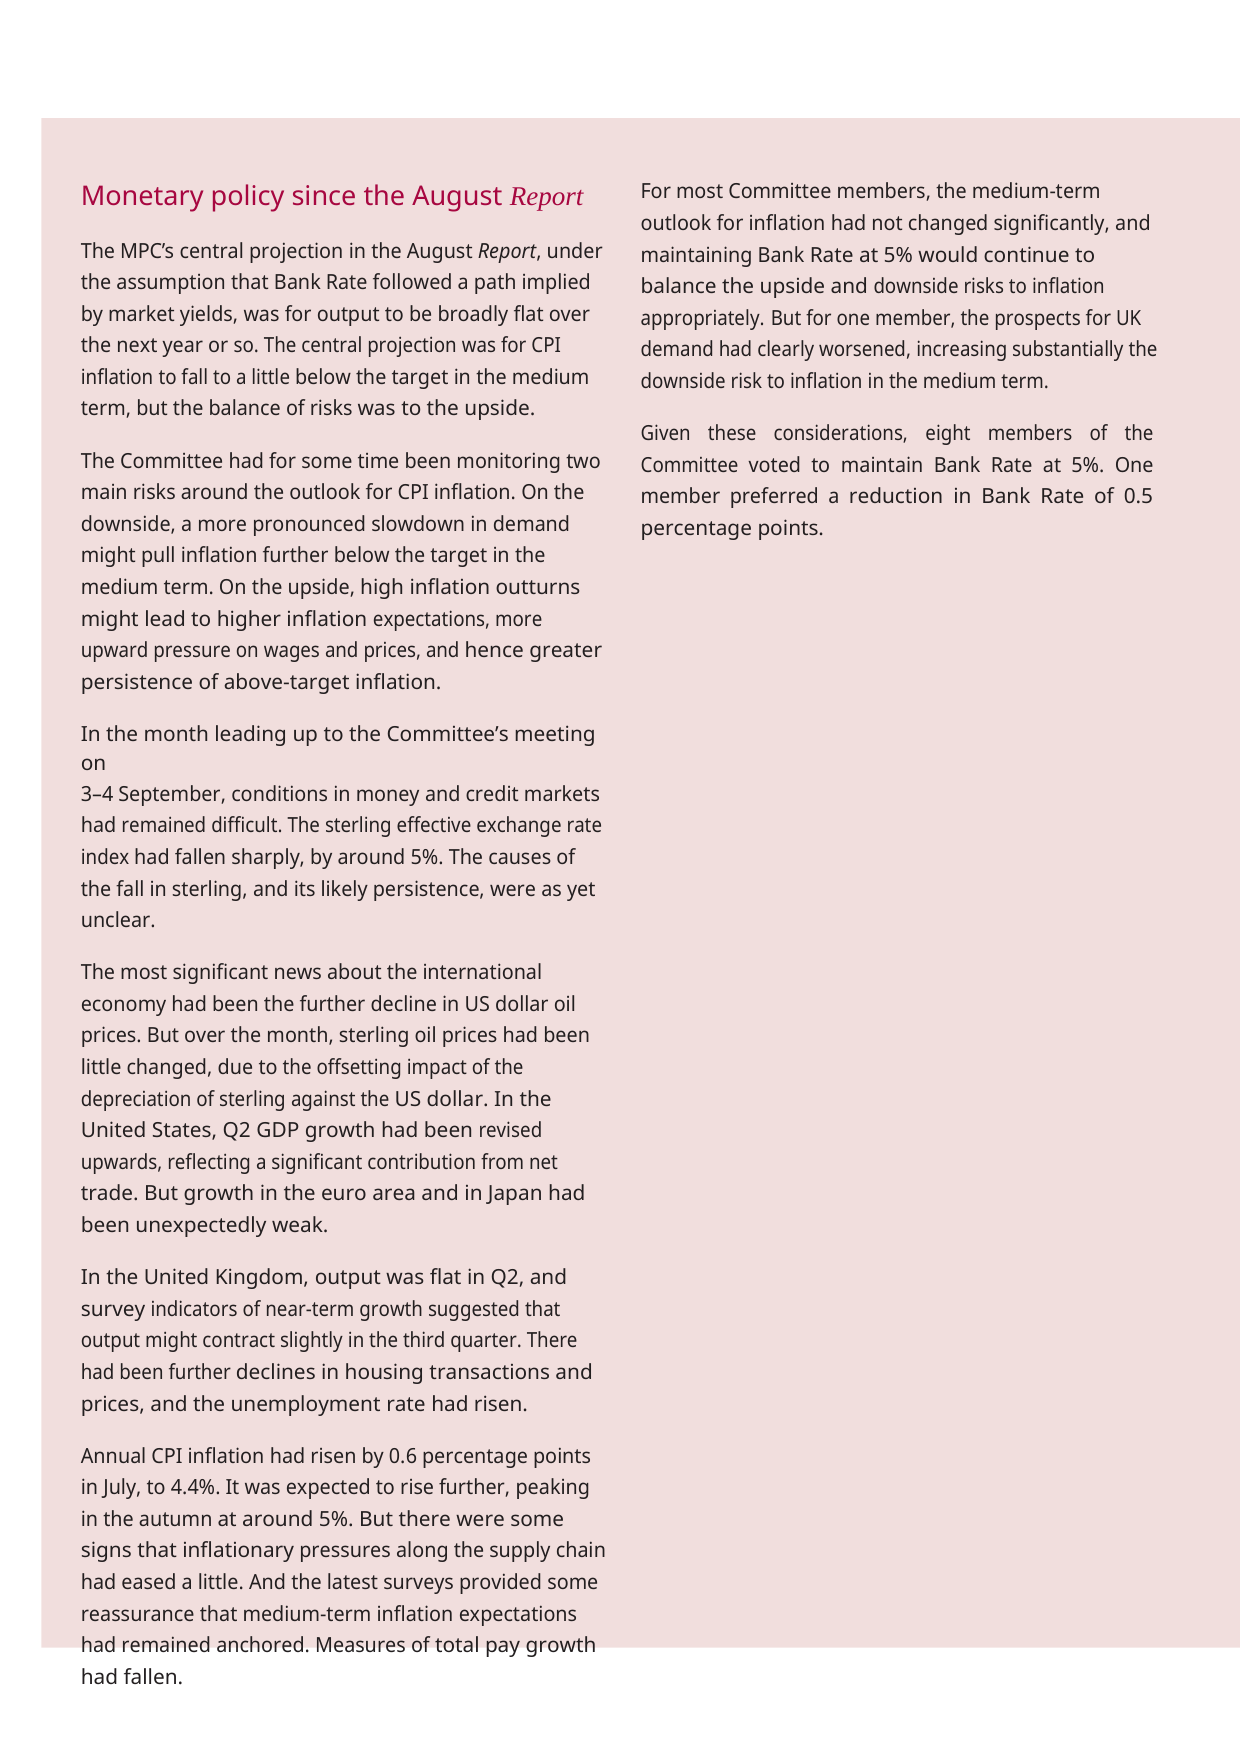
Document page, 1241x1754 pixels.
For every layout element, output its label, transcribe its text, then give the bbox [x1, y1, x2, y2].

text The Committee had for some time been monitoring two main risks around the outlook for CPI inflation. On the downside, a more pronounced slowdown in demand might pull inflation further below the target in the medium term. On the upside, high inflation outturns might lead to higher inflation expectations, more upward pressure on wages and prices, and hence greater persistence of above-target inflation. [81, 446, 609, 695]
text The MPC’s central projection in the August Report, under the assumption that Bank Rate followed a path implied by market yields, was for output to be broadly flat over the next year or so. The central projection was for CPI inflation to fall to a little below the target in the medium term, but the balance of risks was to the upside. [81, 236, 608, 422]
text In the United Kingdom, output was flat in Q2, and survey indicators of near-term growth suggested that output might contract slightly in the third quarter. There had been further declines in housing transactions and prices, and the unemployment rate had risen. [81, 1262, 609, 1417]
text Annual CPI inflation had risen by 0.6 percentage points in July, to 4.4%. It was expected to rise further, peaking in the autumn at around 5%. But there were some signs that inflationary pressures along the supply chain had eased a little. And the latest surveys provided some reassurance that medium-term inflation expectations had remained anchored. Measures of total pay growth had fallen. [81, 1441, 609, 1690]
subtitle Monetary policy since the August Report [81, 177, 609, 213]
text Given these considerations, eight members of the Committee voted to maintain Bank Rate at 5%. One member preferred a reduction in Bank Rate of 0.5 percentage points. [640, 418, 1153, 541]
text 3–4 September, conditions in money and credit markets had remained difficult. The sterling effective exchange rate index had fallen sharply, by around 5%. The causes of the fall in sterling, and its likely persistence, were as yet unclear. [81, 779, 609, 934]
text For most Committee members, the medium-term outlook for inflation had not changed significantly, and maintaining Bank Rate at 5% would continue to balance the upside and downside risks to inflation appropriately. But for one member, the prospects for UK demand had clearly worsened, increasing substantially the downside risk to inflation in the medium term. [640, 177, 1173, 394]
text The most significant news about the international economy had been the further decline in US dollar oil prices. But over the month, sterling oil prices had been little changed, due to the offsetting impact of the depreciation of sterling against the US dollar. In the United States, Q2 GDP growth had been revised upwards, reflecting a significant contribution from net trade. But growth in the euro area and in Japan had been unexpectedly weak. [81, 957, 609, 1238]
text In the month leading up to the Committee’s meeting on [81, 719, 609, 776]
